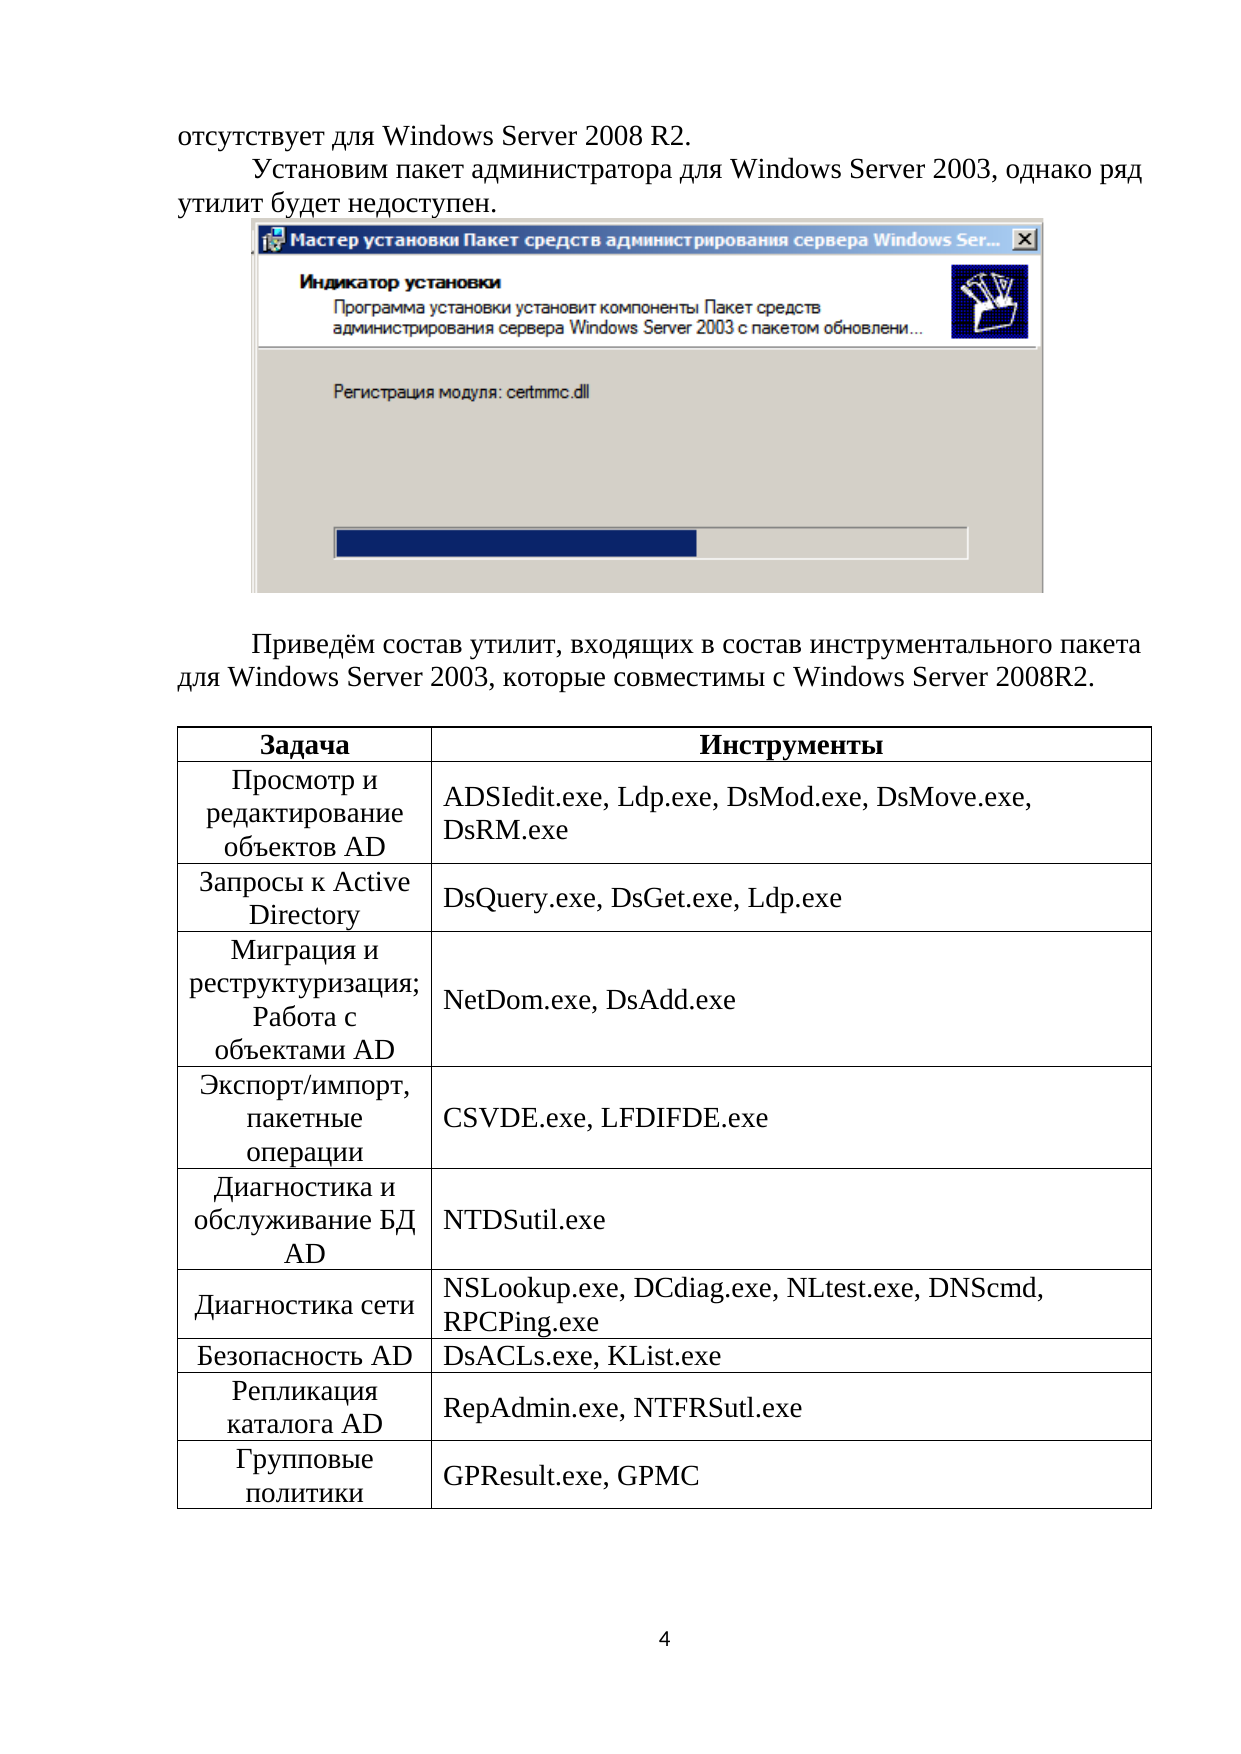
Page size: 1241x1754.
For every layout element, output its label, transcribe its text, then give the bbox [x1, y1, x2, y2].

table_cell NetDom.exe, DsAdd.exe [432, 932, 1151, 1066]
table_cell CSVDE.exe, LFDIFDE.exe [432, 1067, 1151, 1168]
table_cell Миграция и реструктуризация; Работа с объектами AD [178, 932, 431, 1066]
table_header Задача [178, 728, 431, 761]
text Приведём состав утилит, входящих в состав инструментального пакета для Windows Server 2003, которые совместимы с Windows Server 2008R2. [177, 626, 1152, 693]
table_header Инструменты [432, 728, 1151, 761]
text Установим пакет администратора для Windows Server 2003, однако ряд утилит будет недоступен. [177, 152, 1152, 219]
picture [251, 218, 1044, 593]
table_cell GPResult.exe, GPMC [432, 1441, 1151, 1508]
table_cell Экспорт/импорт, пакетные операции [178, 1067, 431, 1168]
table_cell NTDSutil.exe [432, 1169, 1151, 1269]
table_cell DsACLs.exe, KList.exe [432, 1339, 1151, 1372]
table_cell Запросы к Active Directory [178, 864, 431, 931]
table_cell Безопасность AD [178, 1339, 431, 1372]
table_cell Диагностика и обслуживание БД AD [178, 1169, 431, 1269]
table_cell RepAdmin.exe, NTFRSutl.exe [432, 1373, 1151, 1440]
table_cell DsQuery.exe, DsGet.exe, Ldp.exe [432, 864, 1151, 931]
table_cell Диагностика сети [178, 1270, 431, 1337]
table_cell NSLookup.exe, DCdiag.exe, NLtest.exe, DNScmd, RPCPing.exe [432, 1270, 1151, 1337]
table_cell ADSIedit.exe, Ldp.exe, DsMod.exe, DsMove.exe, DsRM.exe [432, 762, 1151, 863]
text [177, 118, 1152, 152]
table_cell Просмотр и редактирование объектов AD [178, 762, 431, 863]
table_cell Групповые политики [178, 1441, 431, 1508]
table_cell Репликация каталога AD [178, 1373, 431, 1440]
